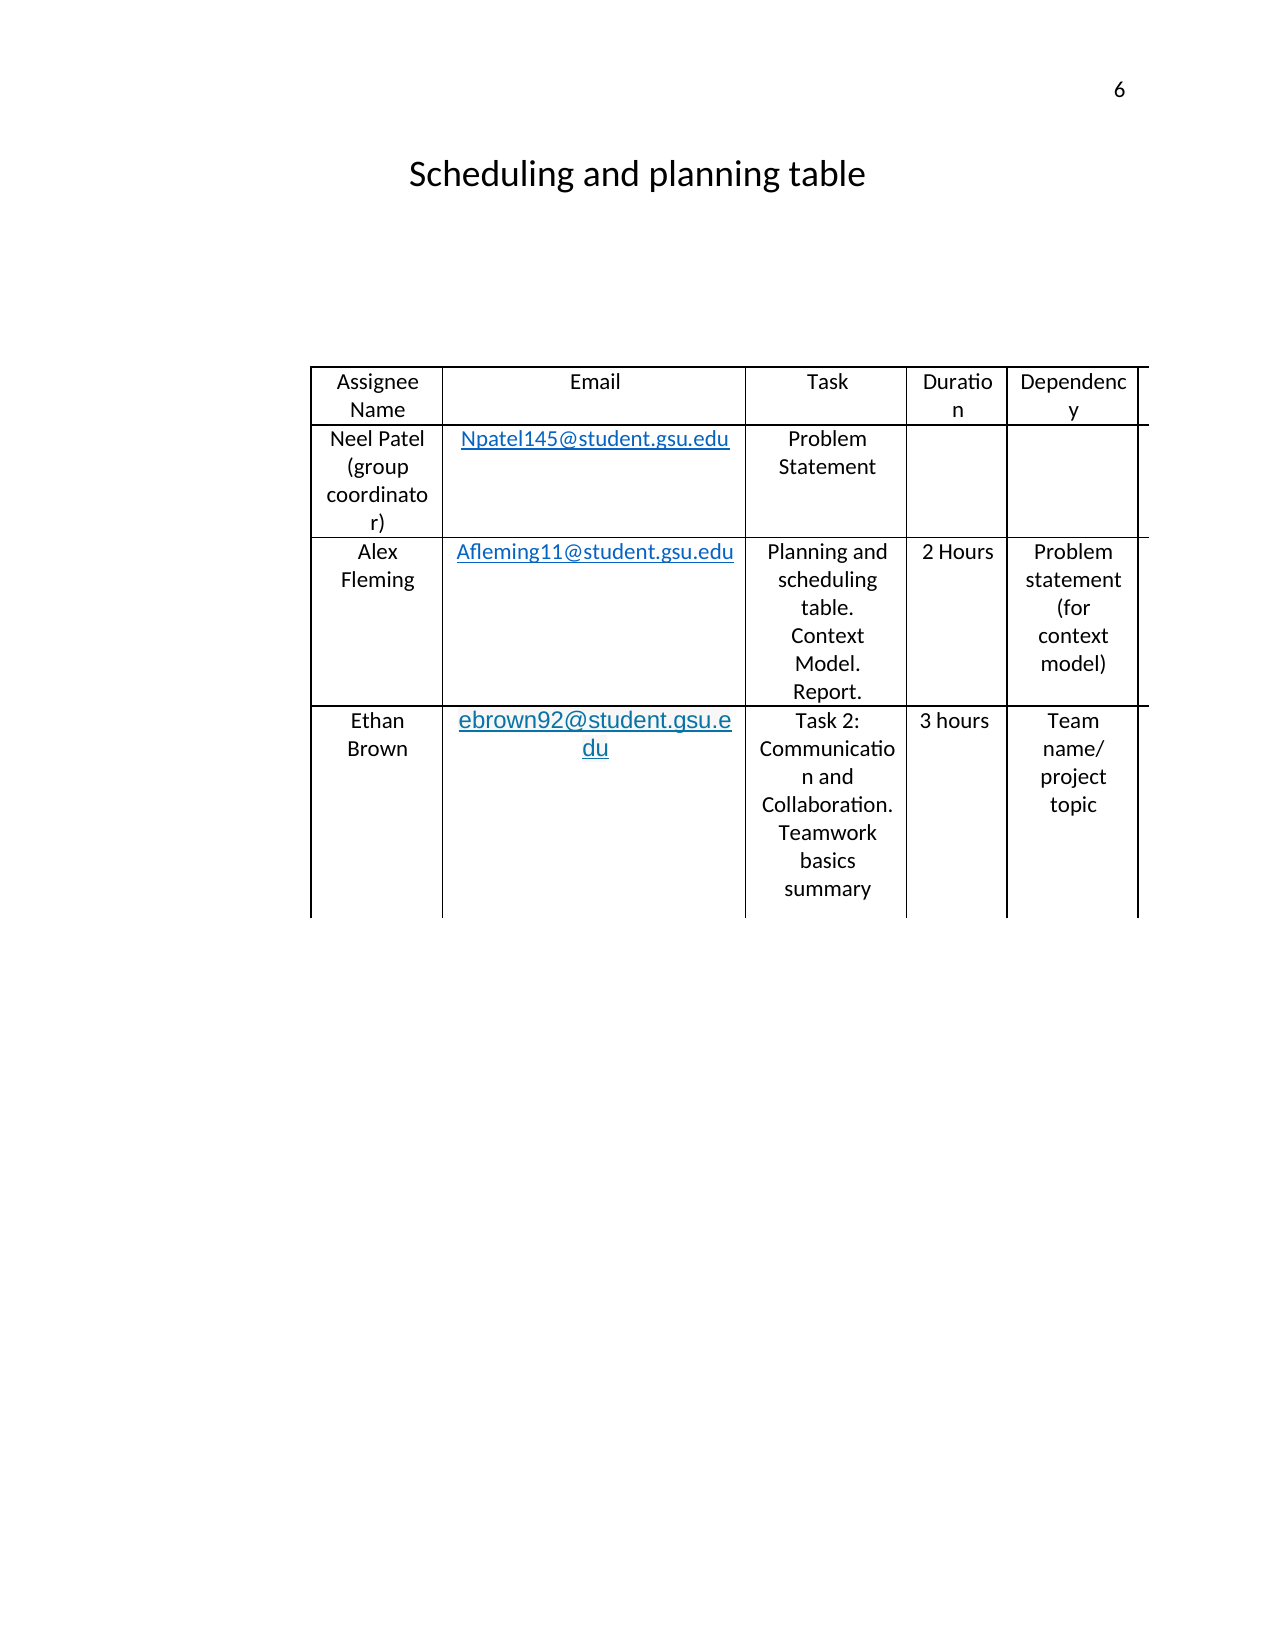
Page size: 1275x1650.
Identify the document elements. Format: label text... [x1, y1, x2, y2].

text Scheduling and planning table [150, 150, 1125, 196]
